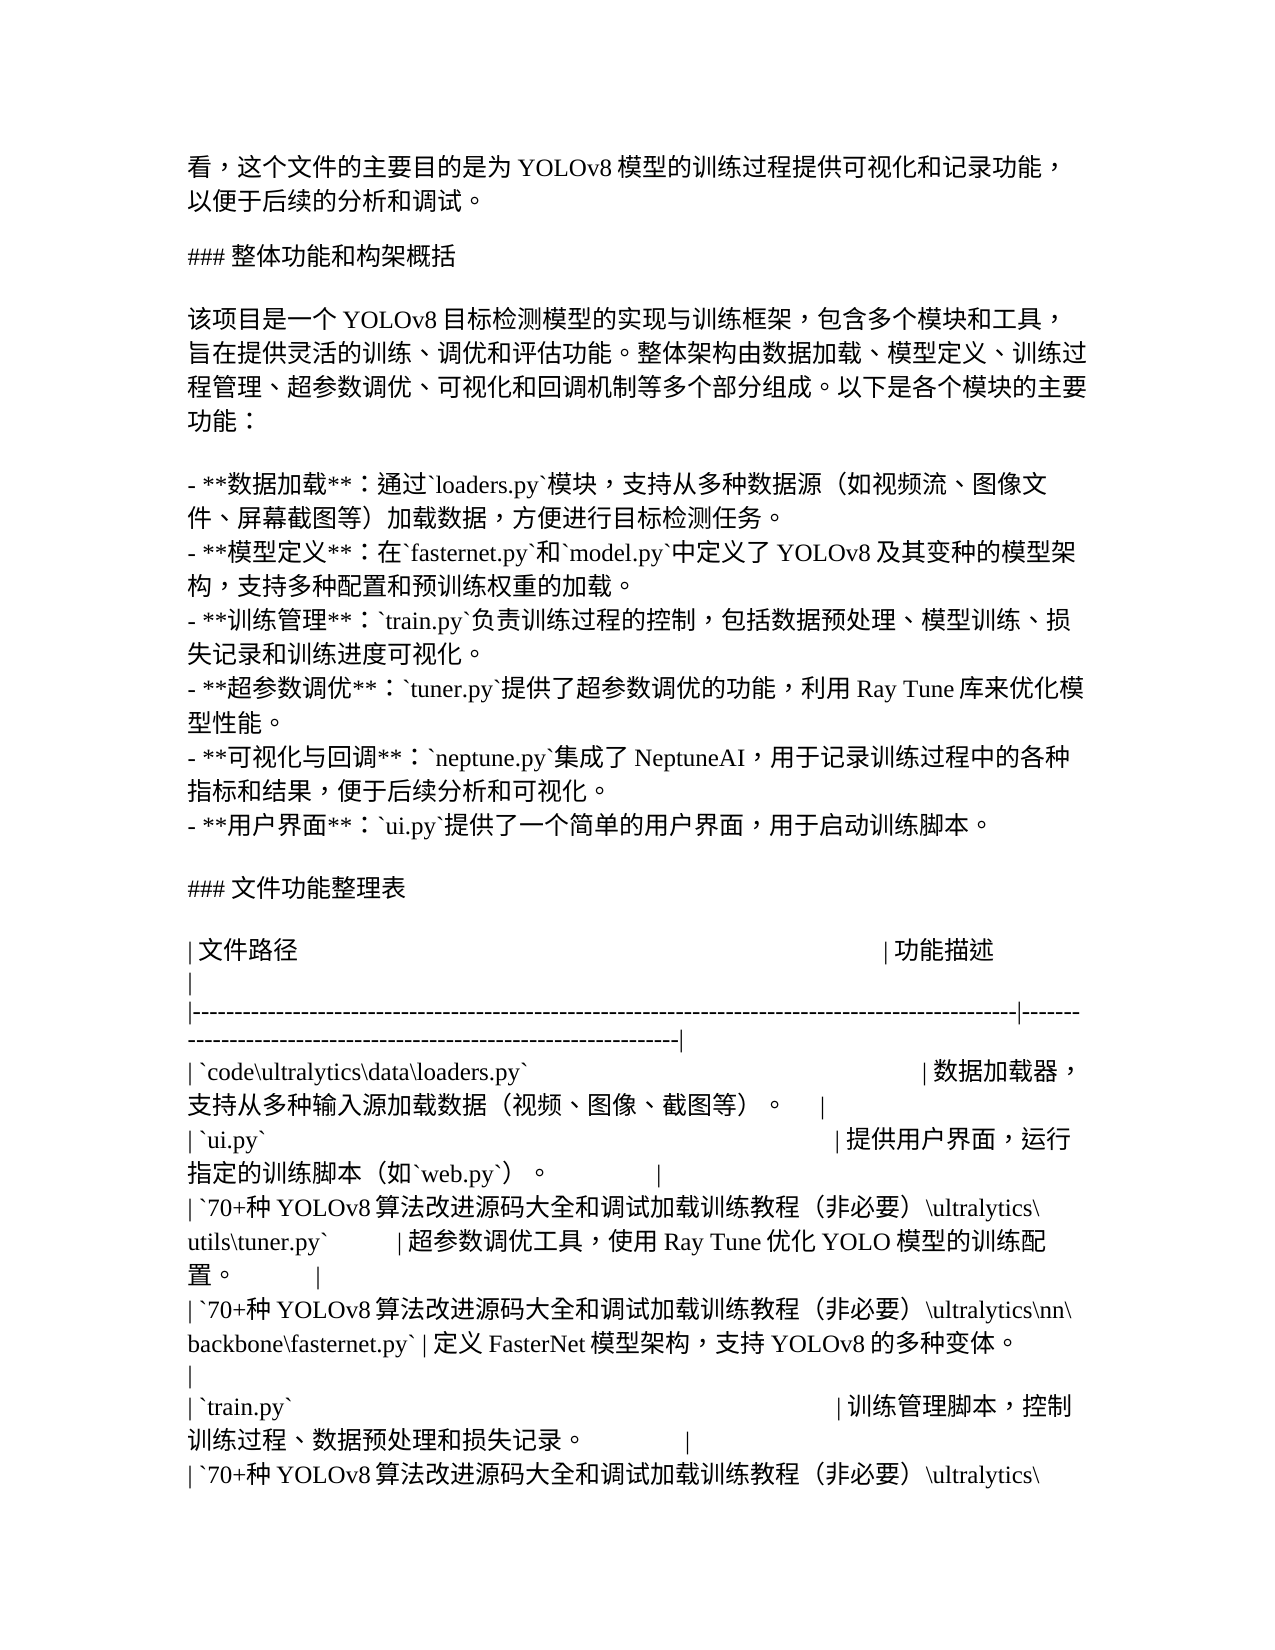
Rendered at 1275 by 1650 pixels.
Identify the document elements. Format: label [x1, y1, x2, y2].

text [187, 239, 1087, 1491]
text [187, 150, 1087, 218]
